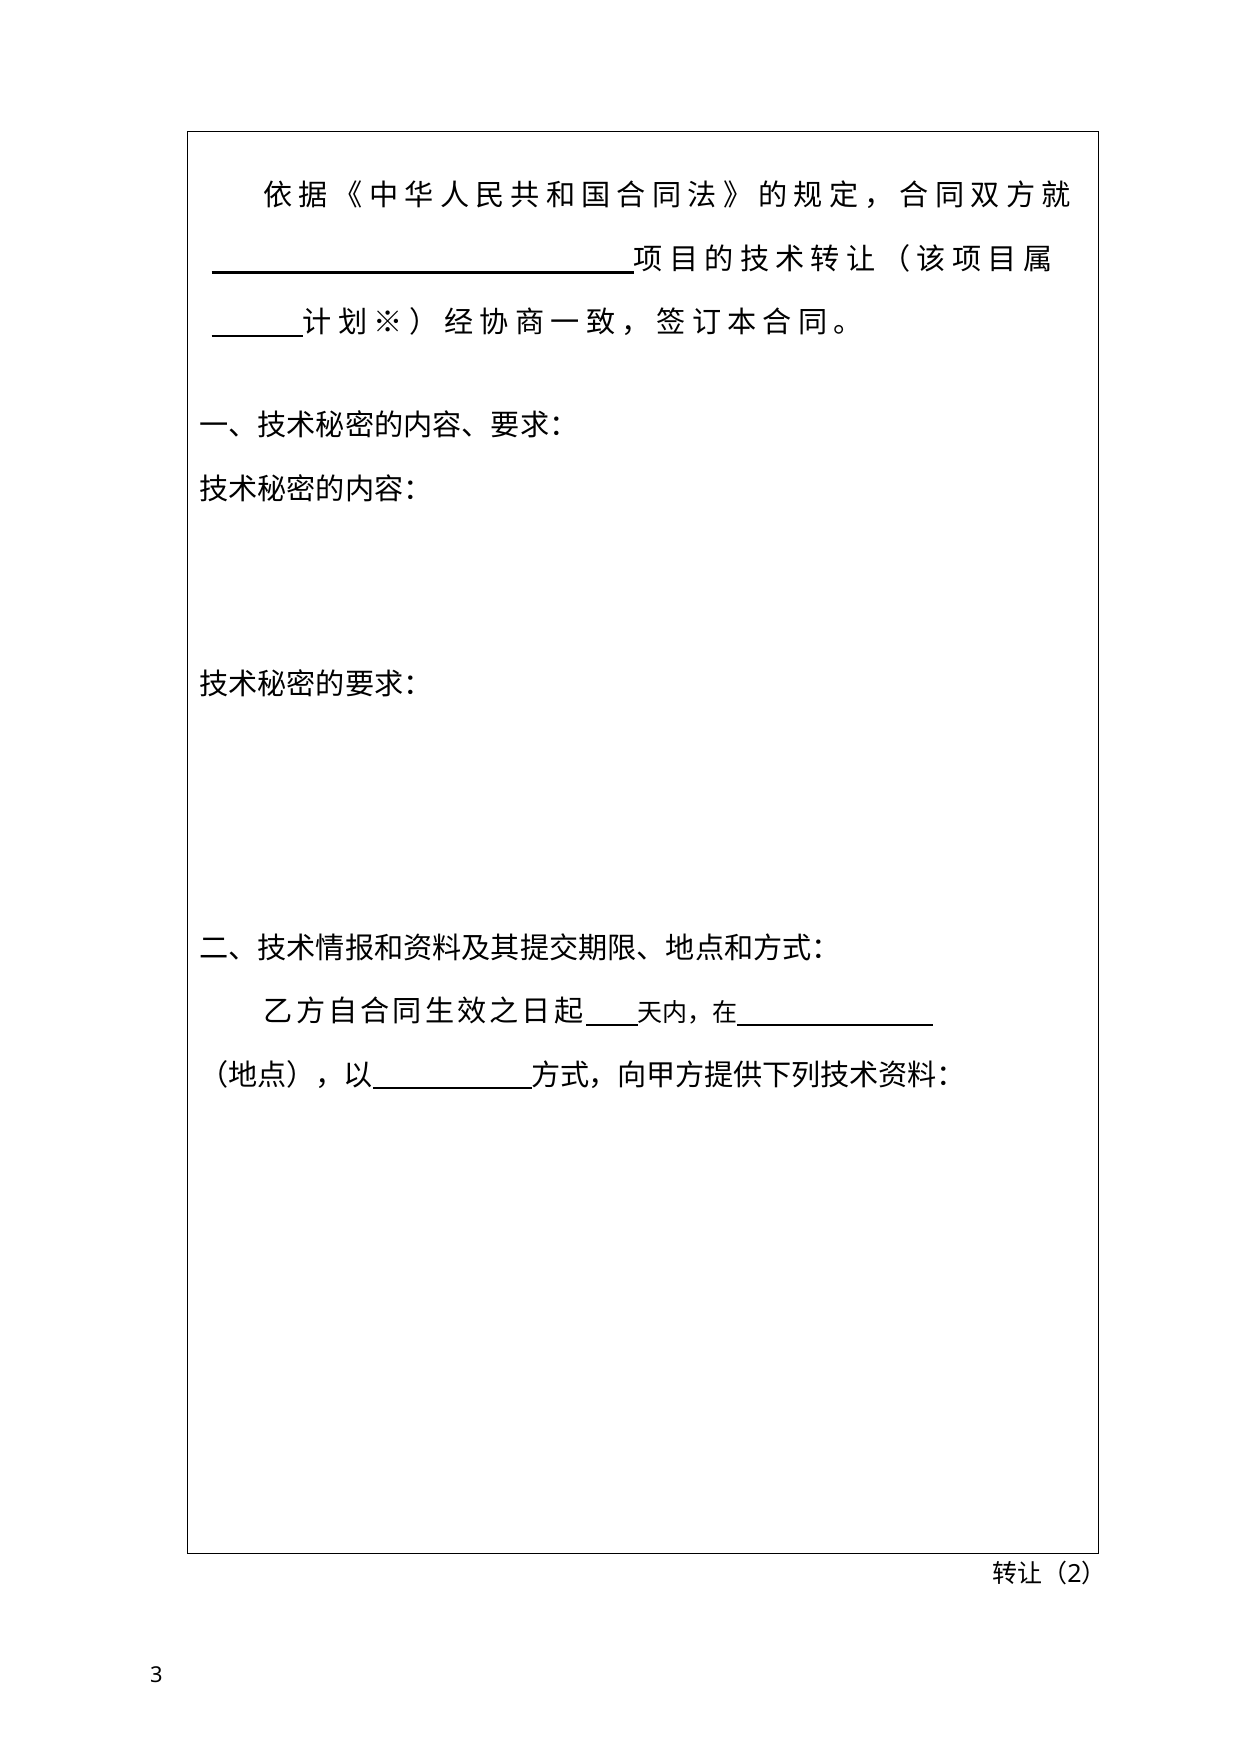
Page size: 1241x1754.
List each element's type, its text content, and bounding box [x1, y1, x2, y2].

text 转让（2） [150, 1554, 1106, 1590]
table_header 依据《中华人民共和国合同法》的规定，合同双方就 项目的技术转让（该项目属 计划※）经协商一致，签订本合同。 一、技术秘密的内容、要求： 技术秘密的内容： 技术秘密的要求： 二、技术情报和资料及其提交期限、地点和方式： 乙方自合同生效之日起 天内，在 号 （地点），以 方式，向甲方提供下列技术资料： [188, 132, 1098, 1553]
